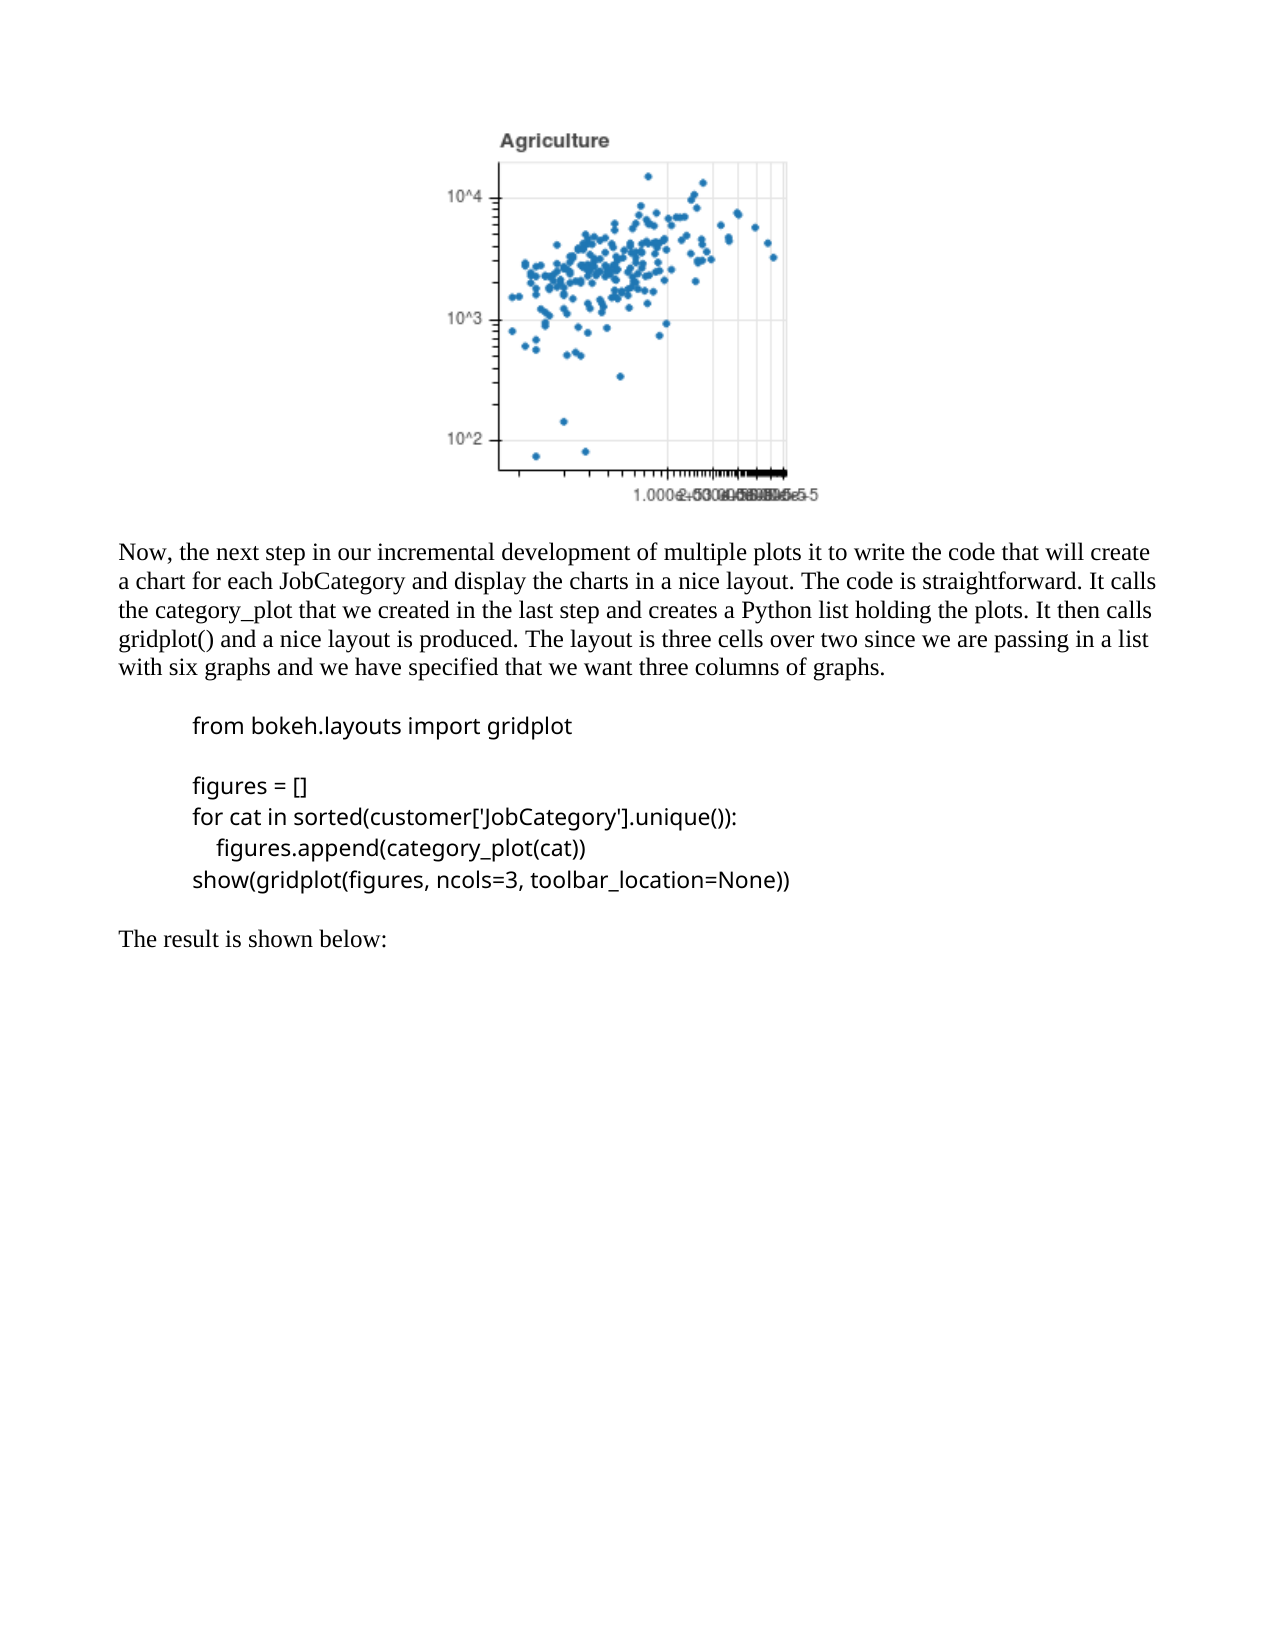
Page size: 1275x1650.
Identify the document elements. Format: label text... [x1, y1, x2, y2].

text for cat in sorted(customer['JobCategory'].unique()): [192, 801, 1157, 832]
text Now, the next step in our incremental development of multiple plots it to write the code that will create a chart for each JobCategory and display the charts in a nice layout. The code is straightforward. It calls the category_plot that we created in the last step and creates a Python list holding the plots. It then calls gridplot() and a nice layout is produced. The layout is three cells over two since we are passing in a list with six graphs and we have specified that we want three columns of graphs. [118, 537, 1157, 681]
text figures = [] [192, 770, 1157, 801]
picture [442, 118, 833, 509]
text The result is shown below: [118, 924, 1157, 952]
text show(gridplot(figures, ncols=3, toolbar_location=None)) [192, 864, 1157, 895]
text from bokeh.layouts import gridplot [192, 710, 1157, 741]
text figures.append(category_plot(cat)) [192, 832, 1157, 864]
